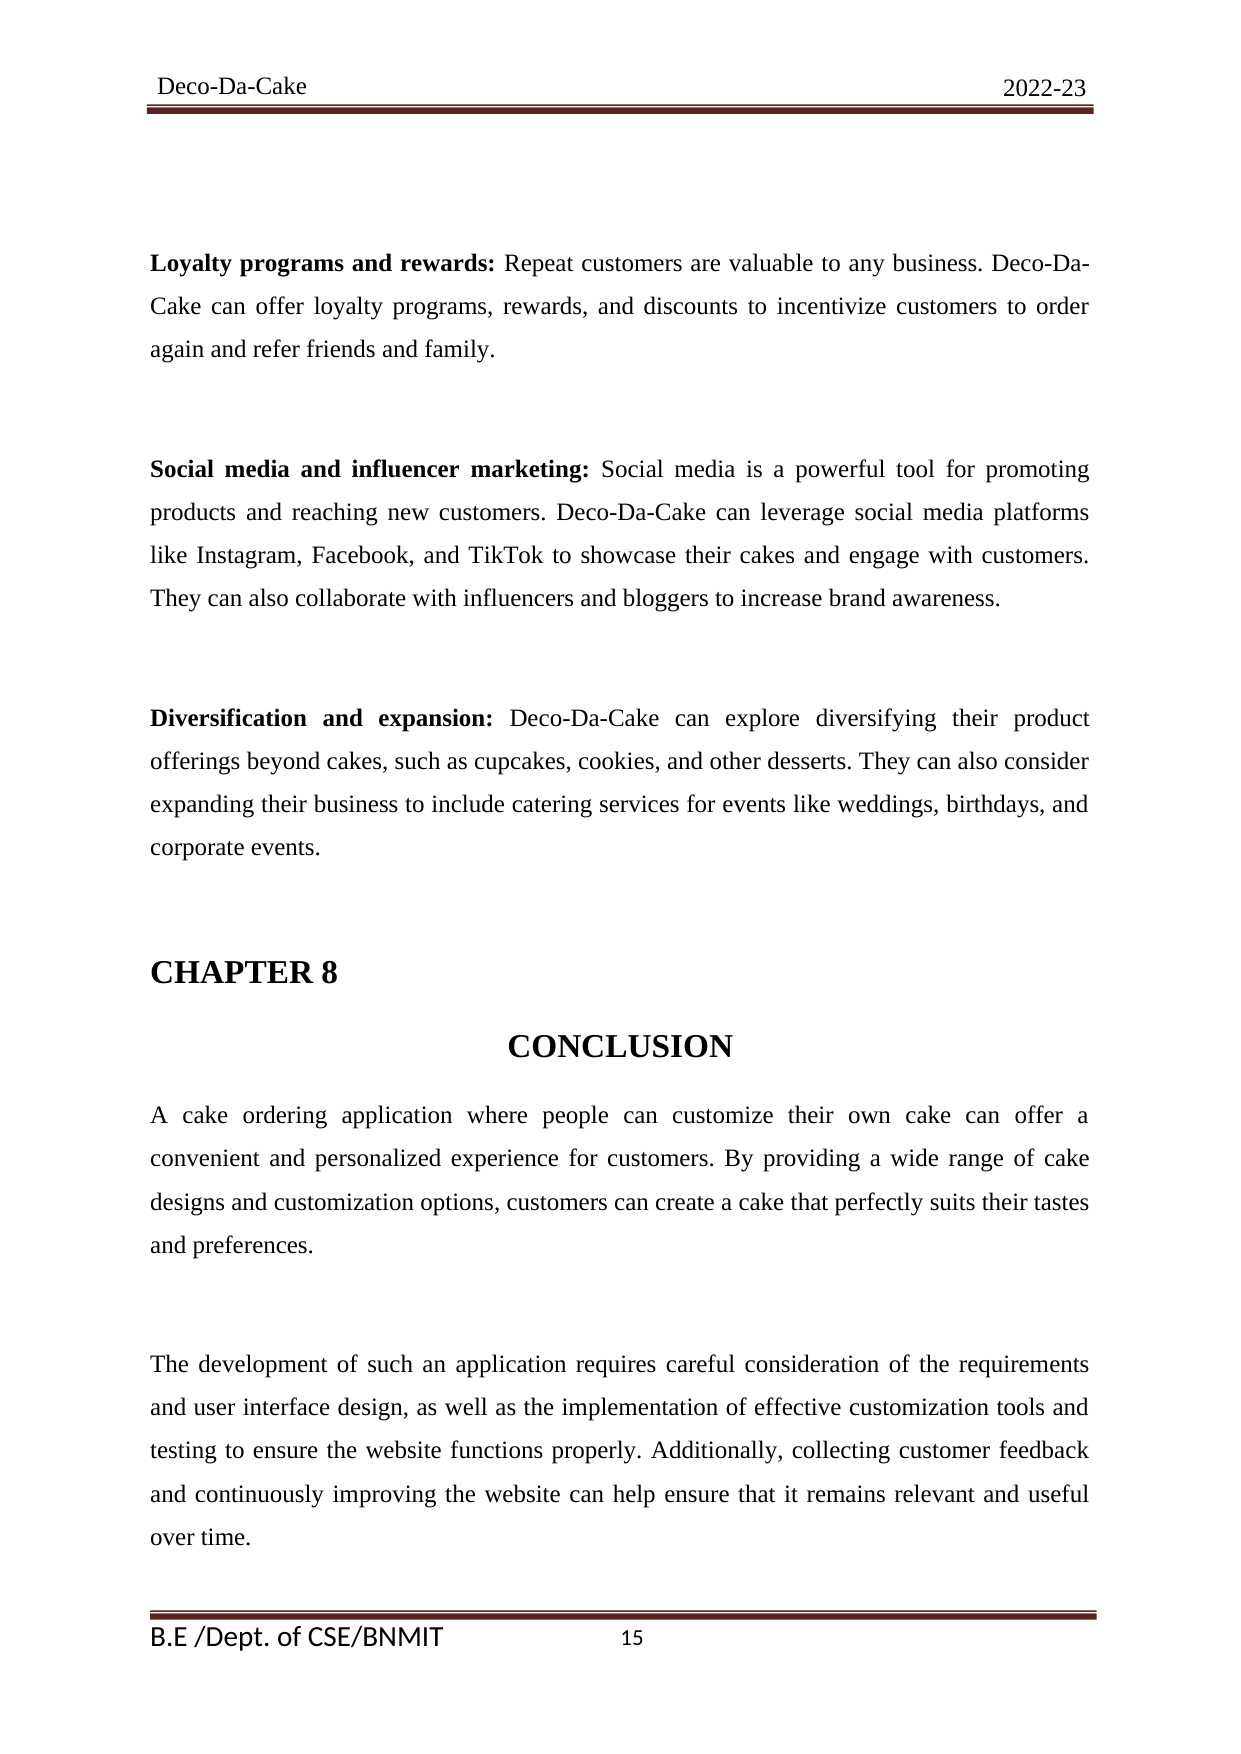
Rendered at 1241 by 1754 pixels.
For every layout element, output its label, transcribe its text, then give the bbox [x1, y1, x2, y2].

text Social media and influencer marketing: Social media is a powerful tool for promoting products and reaching new customers. Deco-Da-Cake can leverage social media platforms like Instagram, Facebook, and TikTok to showcase their cakes and engage with customers. They can also collaborate with influencers and bloggers to increase brand awareness. [150, 454, 1090, 612]
text A cake ordering application where people can customize their own cake can offer a convenient and personalized experience for customers. By providing a wide range of cake designs and customization options, customers can create a cake that perfectly suits their tastes and preferences. [150, 1100, 1090, 1258]
text Loyalty programs and rewards: Repeat customers are valuable to any business. Deco-Da-Cake can offer loyalty programs, rewards, and discounts to incentivize customers to order again and refer friends and family. [150, 248, 1090, 363]
text CHAPTER 8 [150, 952, 1090, 990]
text Diversification and expansion: Deco-Da-Cake can explore diversifying their product offerings beyond cakes, such as cupcakes, cookies, and other desserts. They can also consider expanding their business to include catering services for events like weddings, birthdays, and corporate events. [150, 703, 1090, 861]
text CONCLUSION [150, 1026, 1090, 1064]
text The development of such an application requires careful consideration of the requirements and user interface design, as well as the implementation of effective customization tools and testing to ensure the website functions properly. Additionally, collecting customer feedback and continuously improving the website can help ensure that it remains relevant and useful over time. [150, 1349, 1090, 1551]
